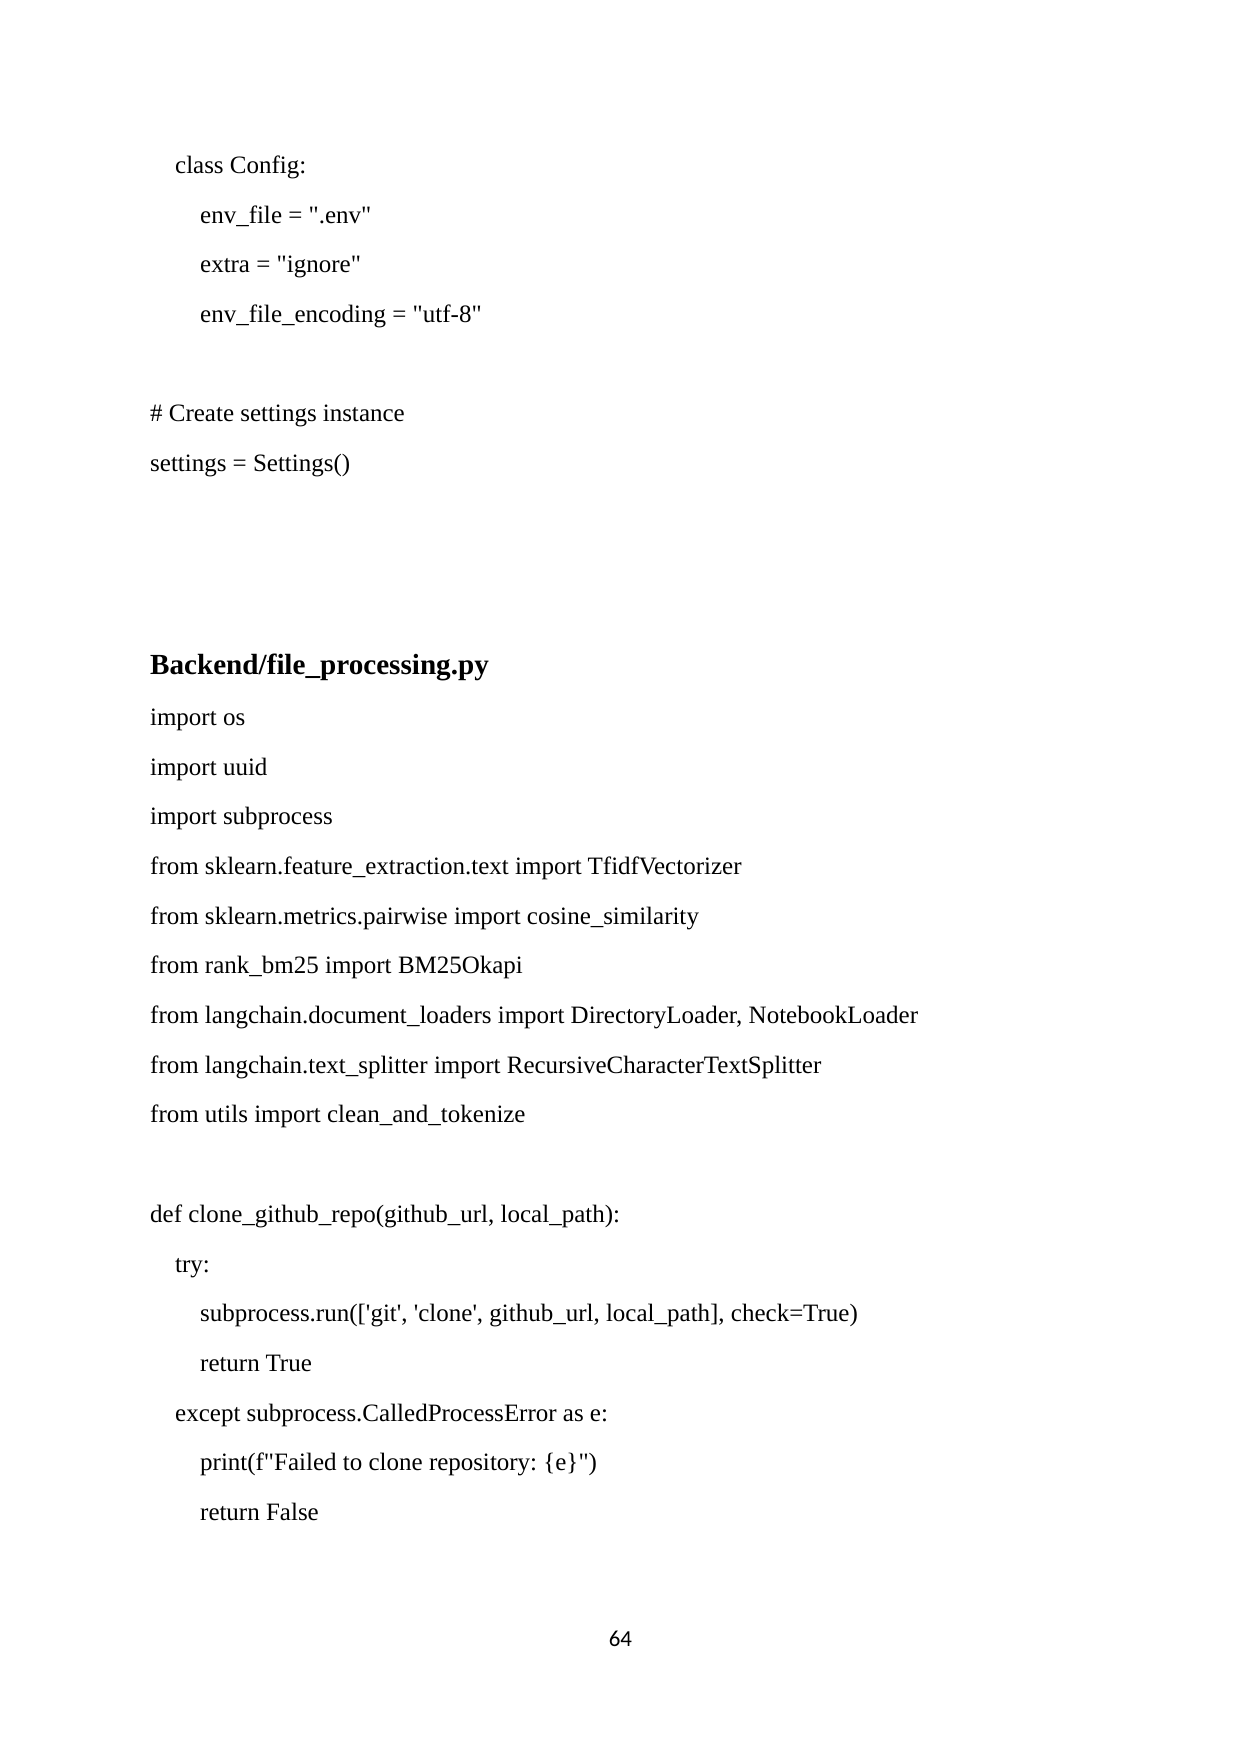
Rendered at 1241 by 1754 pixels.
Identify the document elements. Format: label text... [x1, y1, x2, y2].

text import subprocess [150, 801, 1090, 830]
text from sklearn.feature_extraction.text import TfidfVectorizer [150, 851, 1090, 880]
text env_file_encoding = "utf-8" [150, 299, 1090, 328]
text def clone_github_repo(github_url, local_path): [150, 1199, 1090, 1228]
text return False [150, 1497, 1090, 1526]
text try: [150, 1249, 1090, 1277]
text from langchain.text_splitter import RecursiveCharacterTextSplitter [150, 1050, 1090, 1079]
text from rank_bm25 import BM25Okapi [150, 951, 1090, 979]
text subprocess.run(['git', 'clone', github_url, local_path], check=True) [150, 1298, 1090, 1327]
text Backend/file_processing.py [150, 647, 1090, 680]
text from sklearn.metrics.pairwise import cosine_similarity [150, 901, 1090, 929]
text except subprocess.CalledProcessError as e: [150, 1398, 1090, 1426]
text from utils import clean_and_tokenize [150, 1099, 1090, 1128]
text settings = Settings() [150, 448, 1090, 477]
text env_file = ".env" [150, 200, 1090, 228]
text print(f"Failed to clone repository: {e}") [150, 1447, 1090, 1476]
text # Create settings instance [150, 398, 1090, 427]
text return True [150, 1348, 1090, 1377]
text from langchain.document_loaders import DirectoryLoader, NotebookLoader [150, 1000, 1090, 1029]
text class Config: [150, 150, 1090, 179]
text import os [150, 702, 1090, 731]
text extra = "ignore" [150, 249, 1090, 278]
text import uuid [150, 752, 1090, 781]
